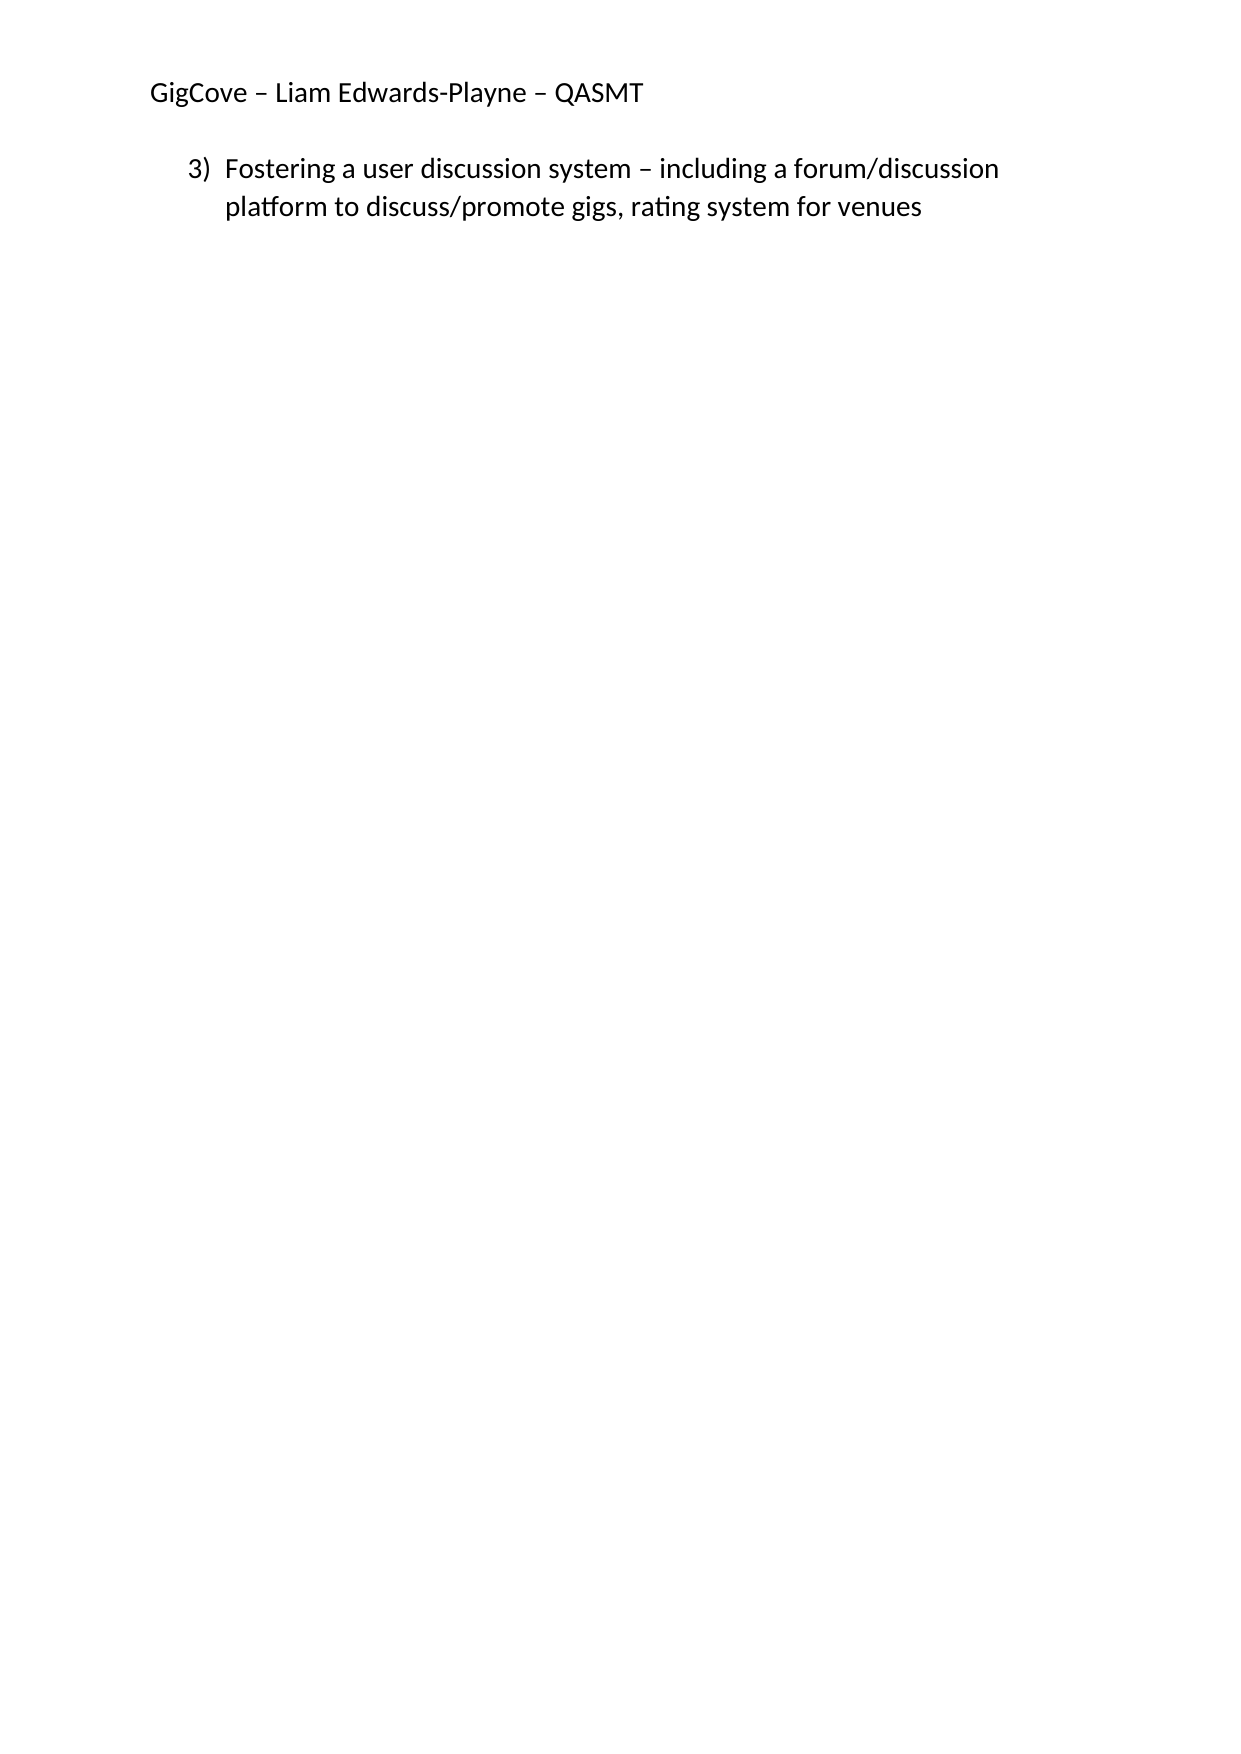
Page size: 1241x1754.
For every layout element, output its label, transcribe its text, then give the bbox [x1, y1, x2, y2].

list Fostering a user discussion system – including a forum/discussion platform to discuss/promote gigs, rating system for venues [187, 150, 1090, 224]
